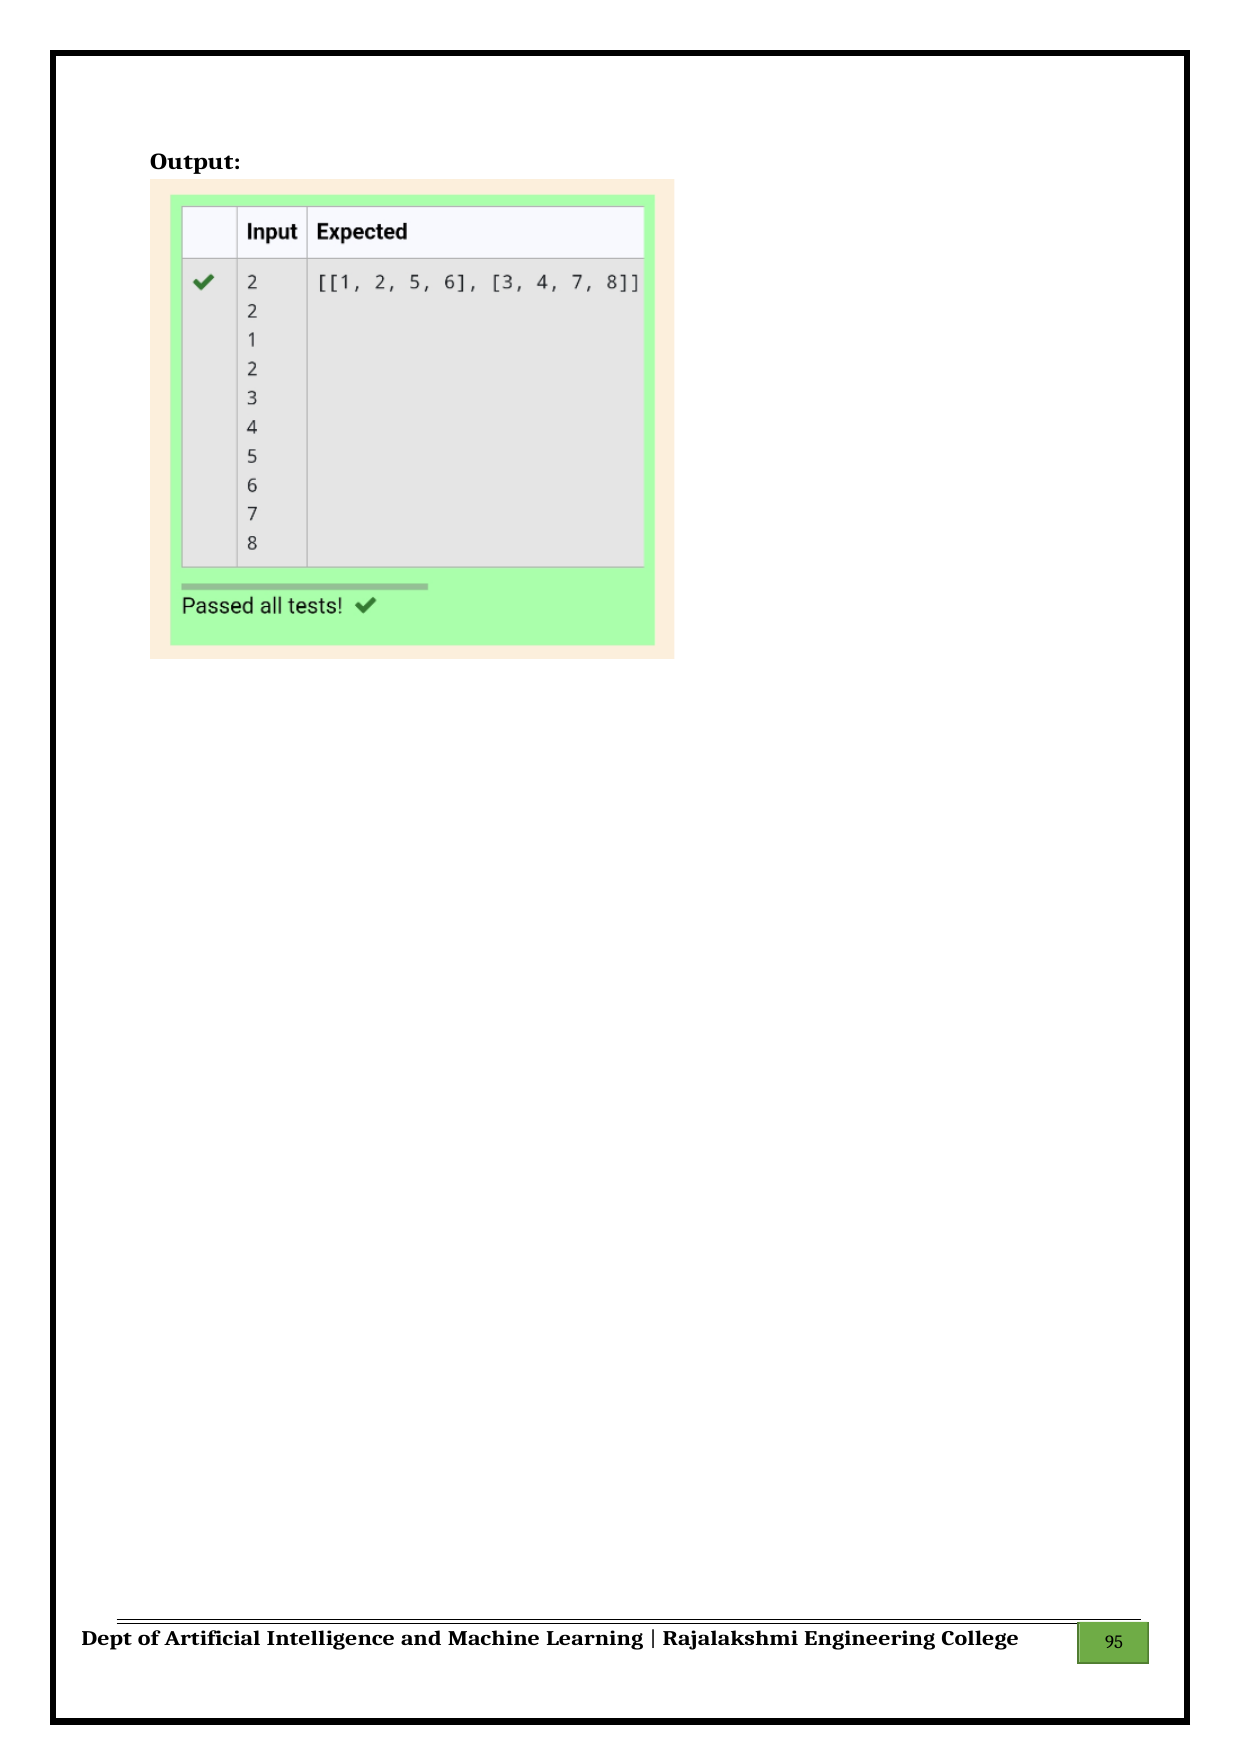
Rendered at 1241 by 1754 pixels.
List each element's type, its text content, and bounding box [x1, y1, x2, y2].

text Output: [150, 149, 1138, 175]
picture [150, 179, 675, 659]
